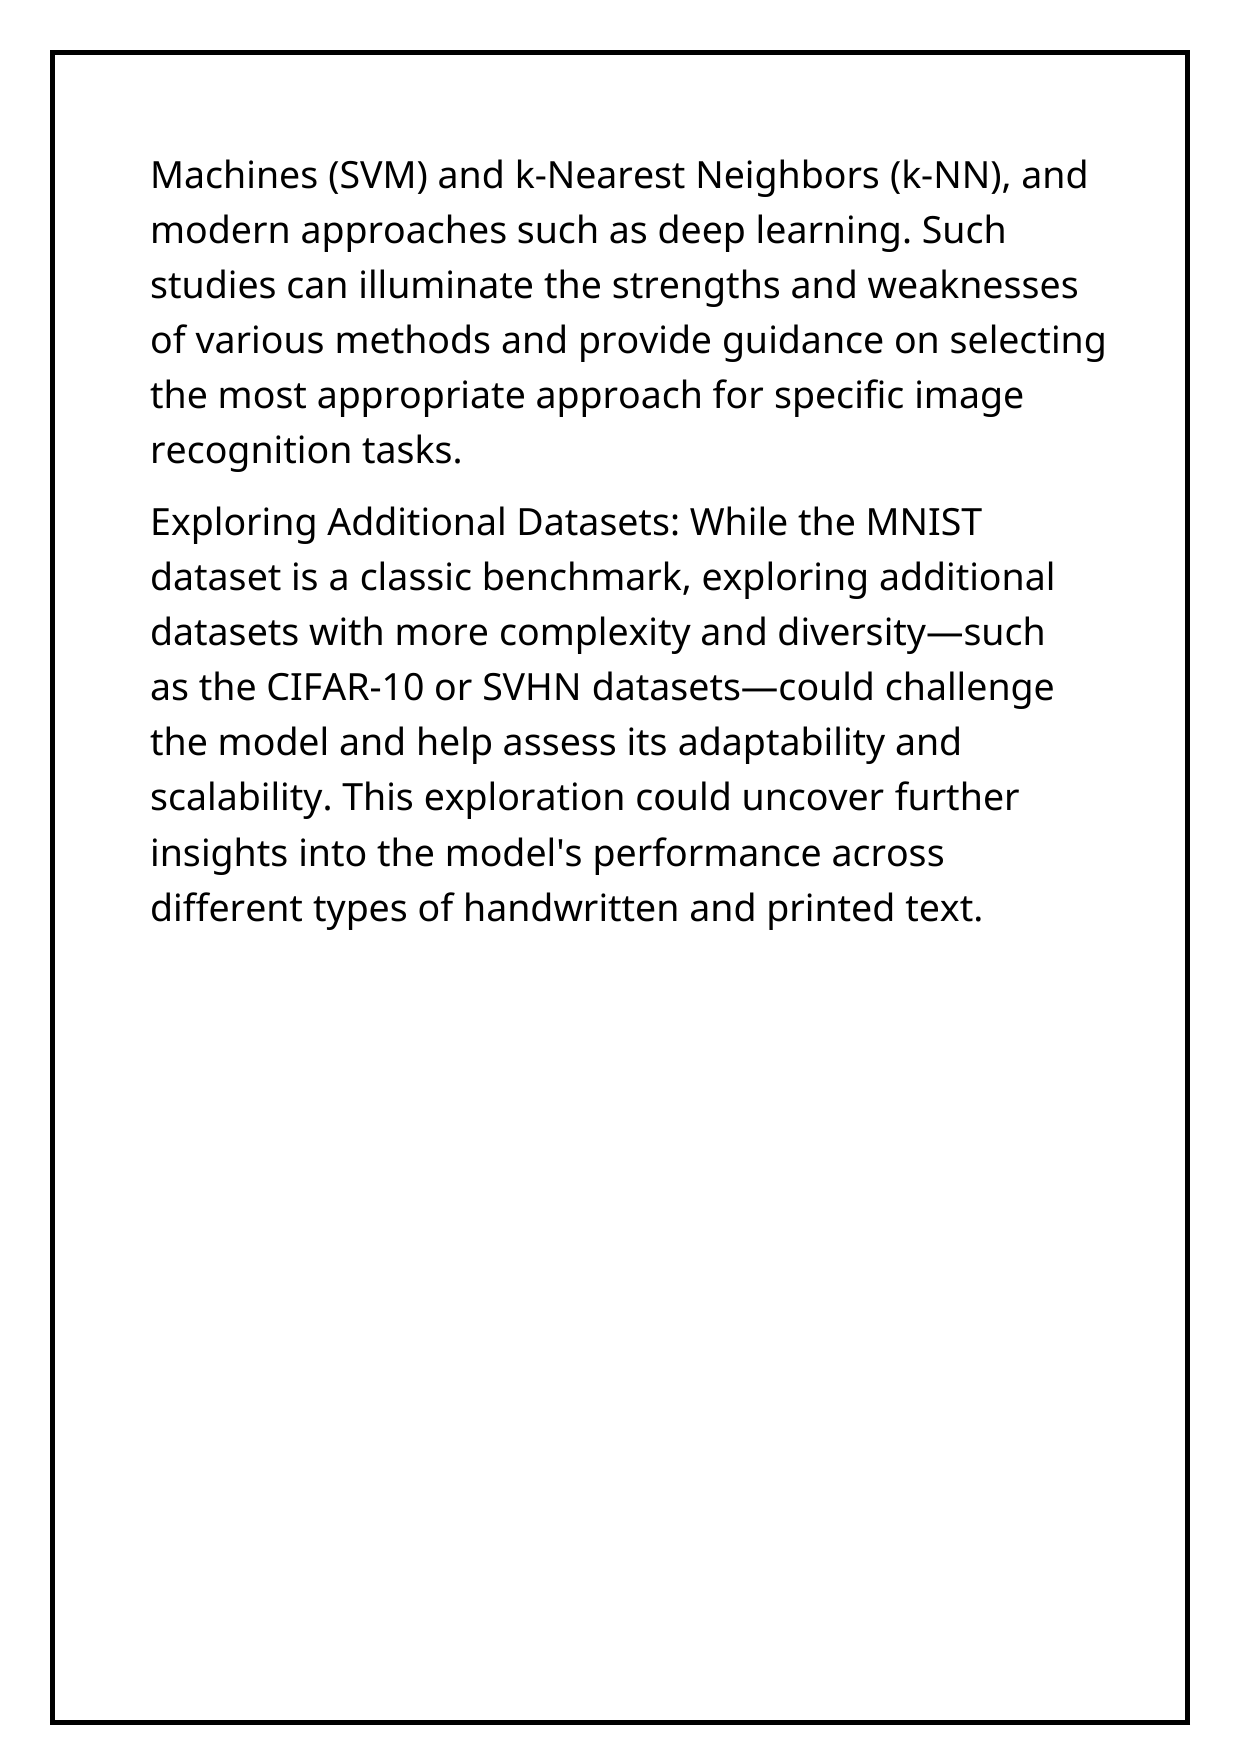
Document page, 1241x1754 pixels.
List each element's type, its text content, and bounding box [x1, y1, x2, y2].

text Exploring Additional Datasets: While the MNIST dataset is a classic benchmark, exploring additional datasets with more complexity and diversity—such as the CIFAR-10 or SVHN datasets—could challenge the model and help assess its adaptability and scalability. This exploration could uncover further insights into the model's performance across different types of handwritten and printed text. [150, 495, 1086, 932]
text Machines (SVM) and k-Nearest Neighbors (k-NN), and modern approaches such as deep learning. Such studies can illuminate the strengths and weaknesses of various methods and provide guidance on selecting the most appropriate approach for specific image recognition tasks. [150, 148, 1111, 474]
